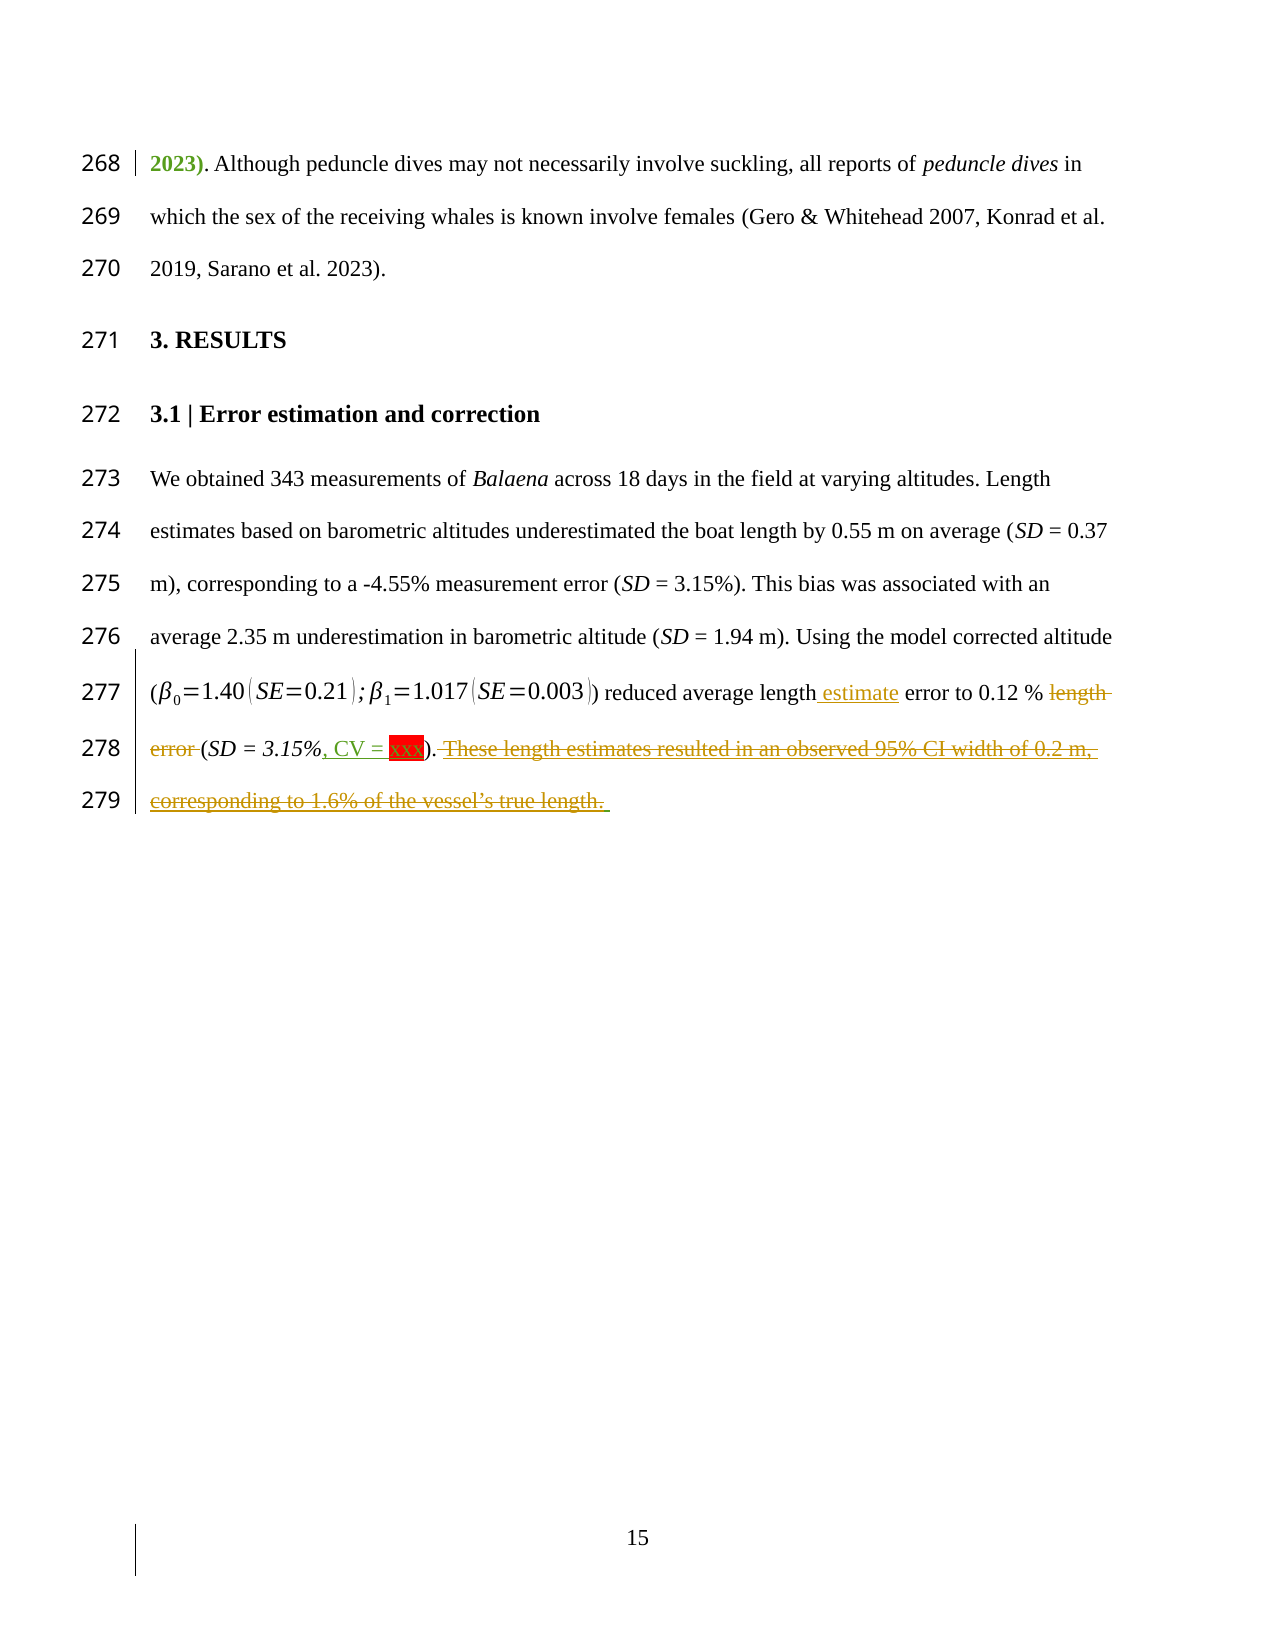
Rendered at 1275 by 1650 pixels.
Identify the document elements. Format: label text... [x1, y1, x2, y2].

text We obtained 343 measurements of Balaena across 18 days in the field at varying altitudes. Length estimates based on barometric altitudes underestimated the boat length by 0.55 m on average (SD = 0.37 m), corresponding to a -4.55% measurement error (SD = 3.15%). This bias was associated with an average 2.35 m underestimation in barometric altitude (SD = 1.94 m). Using the model corrected altitude () reduced average length error to 0.12 % (SD = 3.15%). [150, 465, 1125, 814]
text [150, 150, 1125, 282]
subtitle 3.1 | Error estimation and correction [150, 399, 1125, 428]
subtitle 3. RESULTS [150, 325, 1125, 353]
